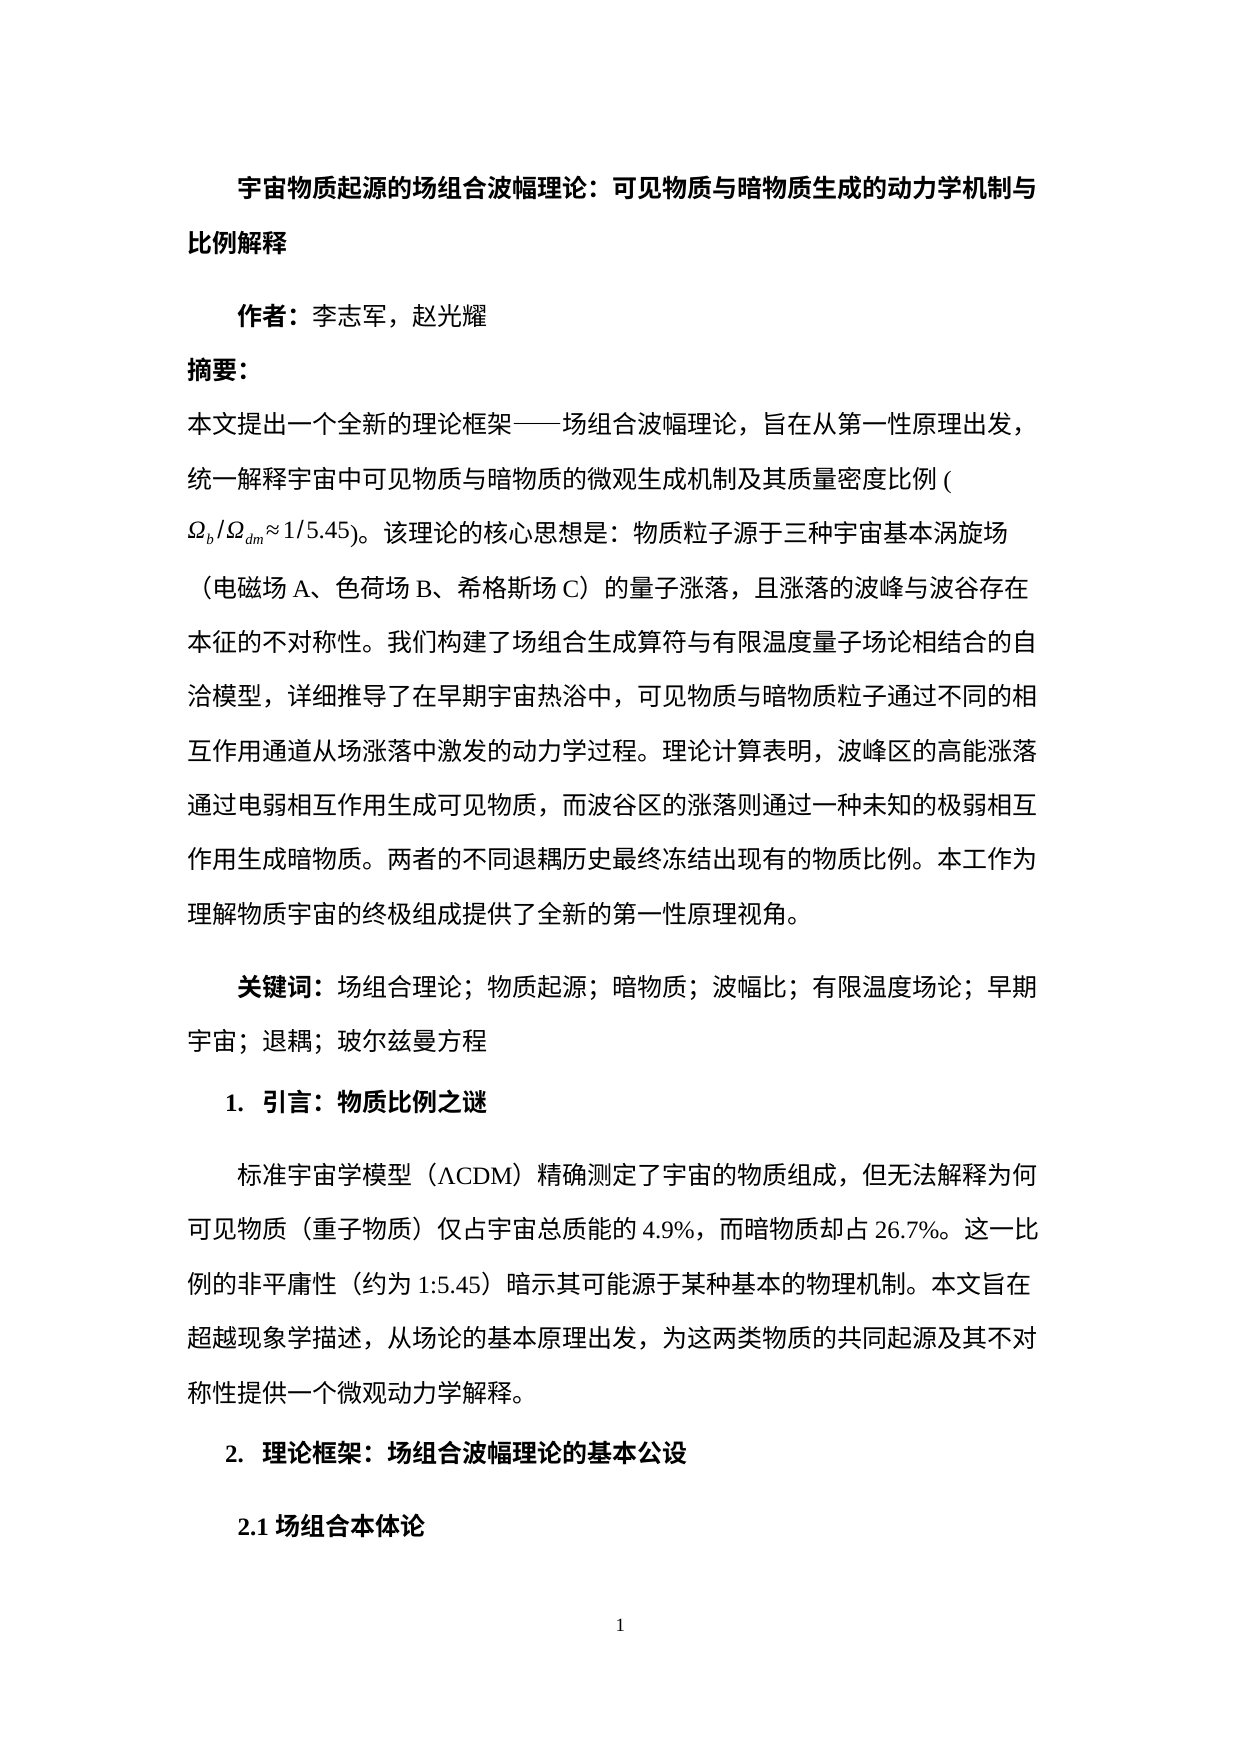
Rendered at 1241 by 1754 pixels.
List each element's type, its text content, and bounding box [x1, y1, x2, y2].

text 2.1 场组合本体论 [187, 1507, 1053, 1543]
text 作者：李志军，赵光耀 摘要： 本文提出一个全新的理论框架——场组合波幅理论，旨在从第一性原理出发，统一解释宇宙中可见物质与暗物质的微观生成机制及其质量密度比例 ()。该理论的核心思想是：物质粒子源于三种宇宙基本涡旋场（电磁场A、色荷场B、希格斯场C）的量子涨落，且涨落的波峰与波谷存在本征的不对称性。我们构建了场组合生成算符与有限温度量子场论相结合的自洽模型，详细推导了在早期宇宙热浴中，可见物质与暗物质粒子通过不同的相互作用通道从场涨落中激发的动力学过程。理论计算表明，波峰区的高能涨落通过电弱相互作用生成可见物质，而波谷区的涨落则通过一种未知的极弱相互作用生成暗物质。两者的不同退耦历史最终冻结出现有的物质比例。本工作为理解物质宇宙的终极组成提供了全新的第一性原理视角。 [187, 296, 1053, 931]
text 宇宙物质起源的场组合波幅理论：可见物质与暗物质生成的动力学机制与比例解释 [187, 169, 1053, 259]
list 理论框架：场组合波幅理论的基本公设 [225, 1434, 1053, 1470]
text 标准宇宙学模型（ΛCDM）精确测定了宇宙的物质组成，但无法解释为何可见物质（重子物质）仅占宇宙总质能的4.9%，而暗物质却占26.7%。这一比例的非平庸性（约为1:5.45）暗示其可能源于某种基本的物理机制。本文旨在超越现象学描述，从场论的基本原理出发，为这两类物质的共同起源及其不对称性提供一个微观动力学解释。 [187, 1156, 1053, 1409]
list 引言：物质比例之谜 [225, 1082, 1053, 1119]
text 关键词：场组合理论；物质起源；暗物质；波幅比；有限温度场论；早期宇宙；退耦；玻尔兹曼方程 [187, 967, 1053, 1058]
